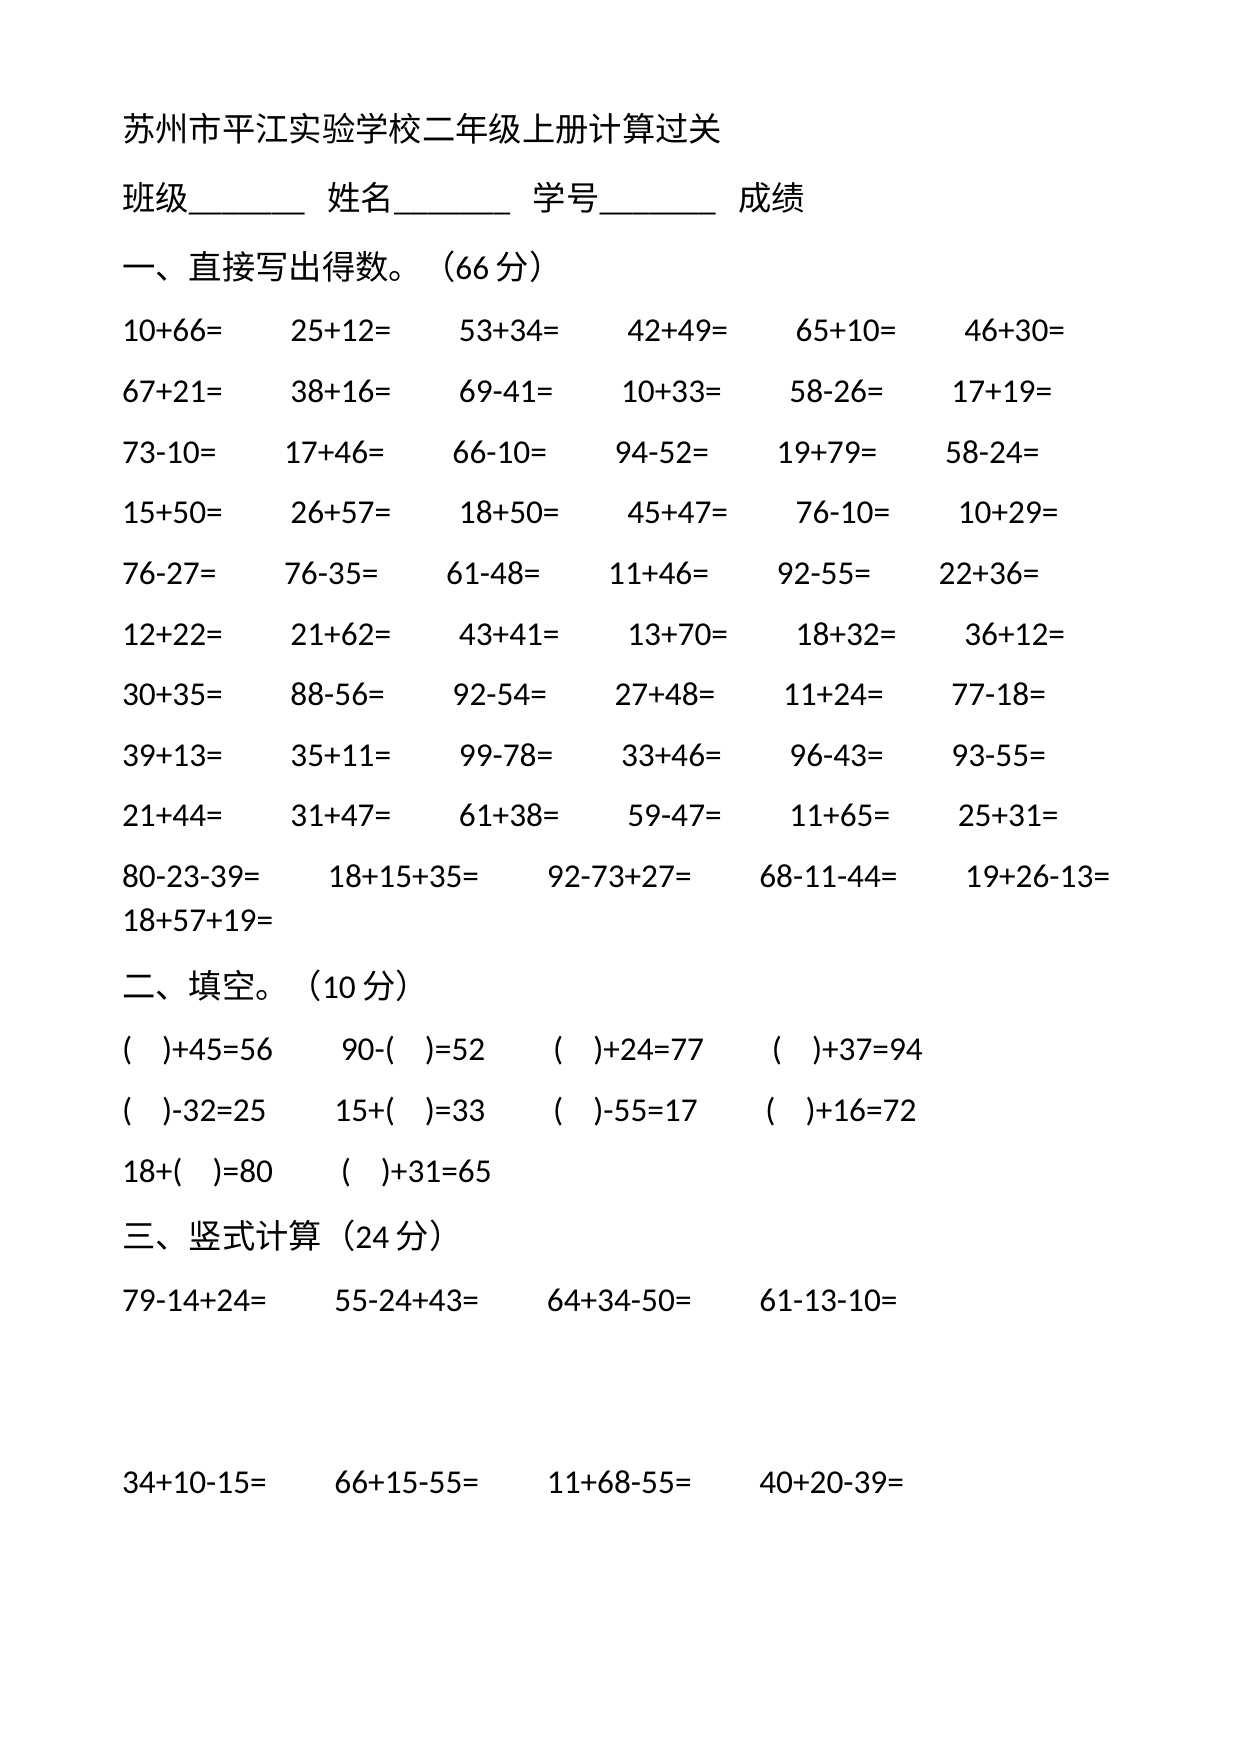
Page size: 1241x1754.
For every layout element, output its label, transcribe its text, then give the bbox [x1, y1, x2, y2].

text 79-14+24= 55-24+43= 64+34-50= 61-13-10= [122, 1279, 1118, 1320]
text ( )-32=25 15+( )=33 ( )-55=17 ( )+16=72 [122, 1089, 1118, 1130]
text 班级_______ 姓名_______ 学号_______ 成绩 [122, 172, 1118, 220]
text 73-10= 17+46= 66-10= 94-52= 19+79= 58-24= [122, 431, 1118, 471]
text 21+44= 31+47= 61+38= 59-47= 11+65= 25+31= [122, 794, 1118, 835]
text 一、直接写出得数。（66分） [122, 241, 1118, 289]
text 34+10-15= 66+15-55= 11+68-55= 40+20-39= [122, 1461, 1118, 1502]
text 39+13= 35+11= 99-78= 33+46= 96-43= 93-55= [122, 734, 1118, 774]
text 二、填空。（10分） [122, 959, 1118, 1008]
text 30+35= 88-56= 92-54= 27+48= 11+24= 77-18= [122, 673, 1118, 714]
text 80-23-39= 18+15+35= 92-73+27= 68-11-44= 19+26-13= 18+57+19= [122, 855, 1118, 940]
text 67+21= 38+16= 69-41= 10+33= 58-26= 17+19= [122, 370, 1118, 411]
text ( )+45=56 90-( )=52 ( )+24=77 ( )+37=94 [122, 1028, 1118, 1069]
text 18+( )=80 ( )+31=65 [122, 1149, 1118, 1190]
text 15+50= 26+57= 18+50= 45+47= 76-10= 10+29= [122, 491, 1118, 532]
text 12+22= 21+62= 43+41= 13+70= 18+32= 36+12= [122, 612, 1118, 653]
text 10+66= 25+12= 53+34= 42+49= 65+10= 46+30= [122, 309, 1118, 350]
text 三、竖式计算（24分） [122, 1210, 1118, 1258]
text 76-27= 76-35= 61-48= 11+46= 92-55= 22+36= [122, 552, 1118, 593]
text 苏州市平江实验学校二年级上册计算过关 [122, 103, 1118, 151]
